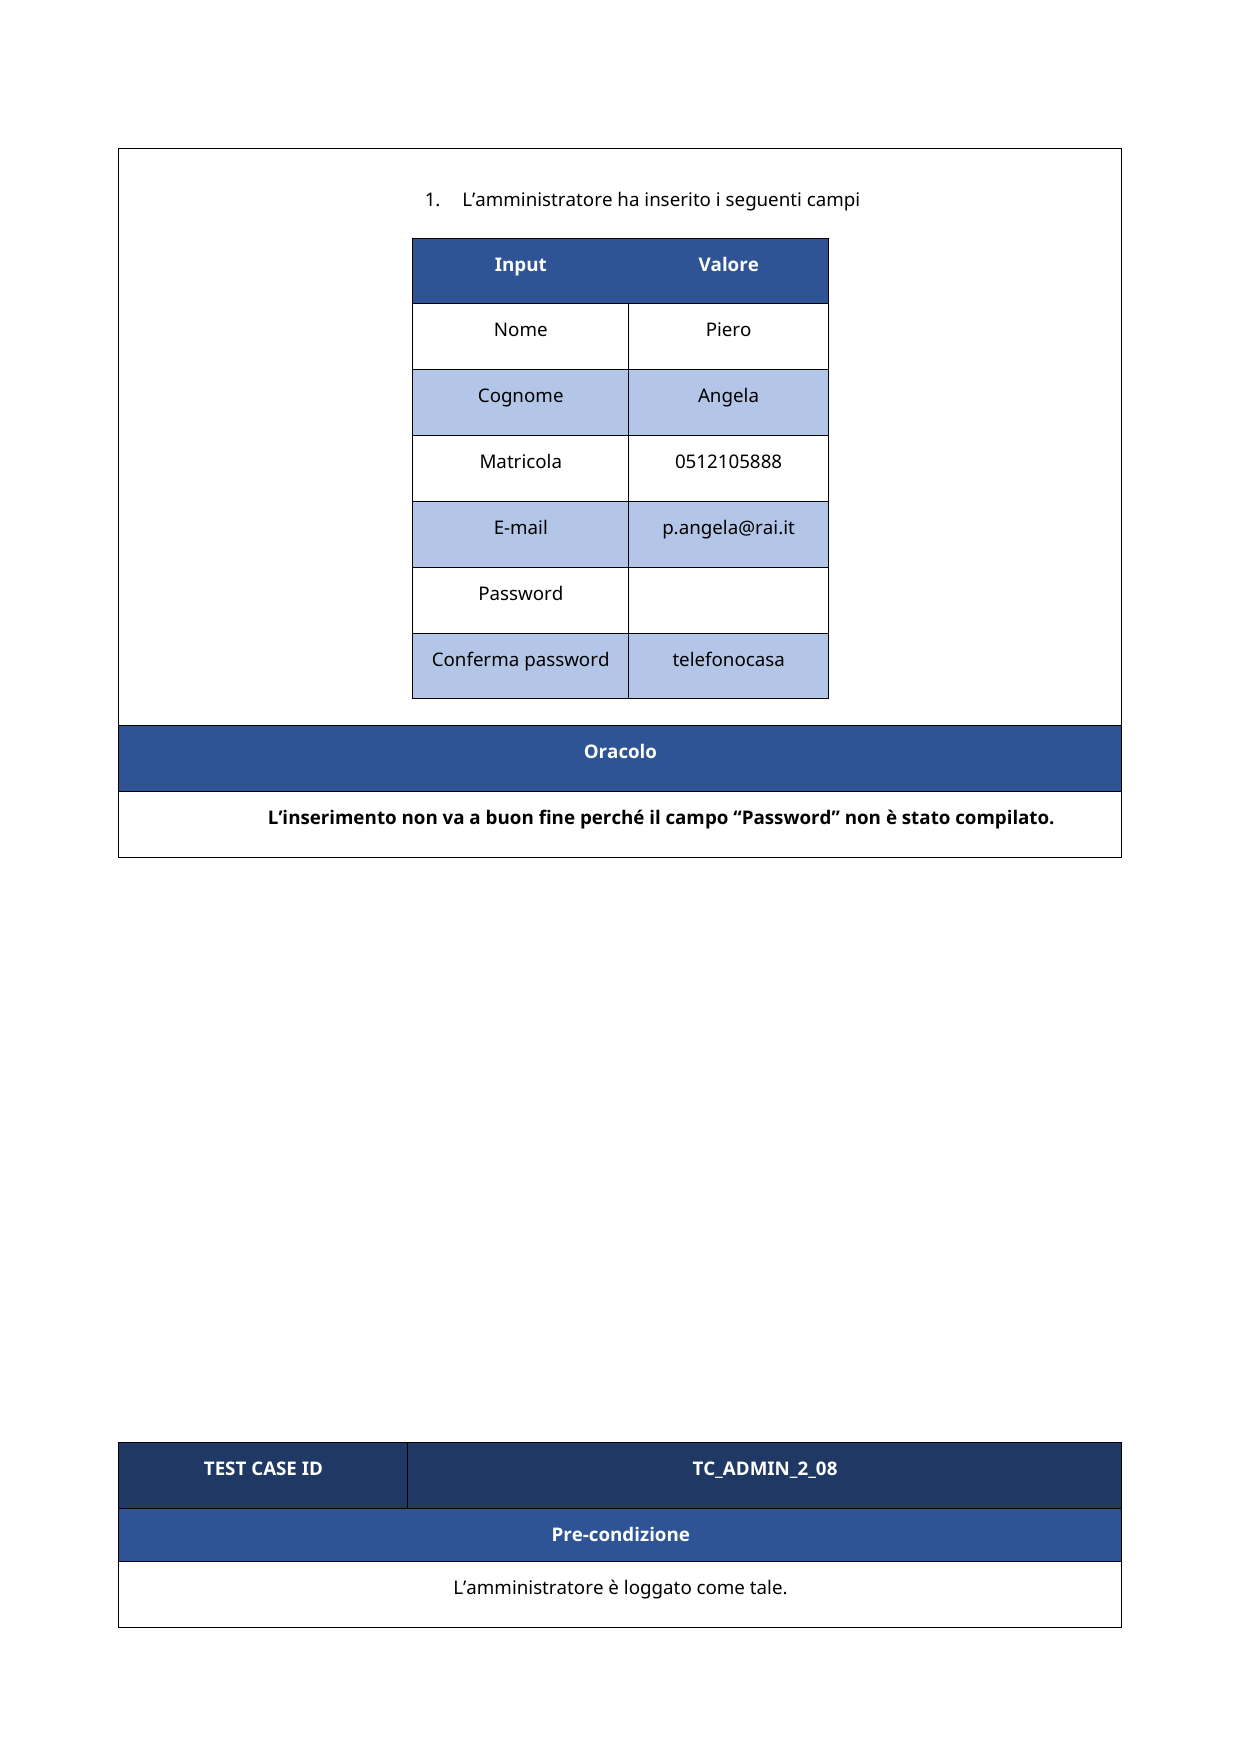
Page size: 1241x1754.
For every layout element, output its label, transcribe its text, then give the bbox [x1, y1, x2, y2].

table_cell L’amministratore ha inserito i seguenti campi [119, 149, 1121, 725]
table_header TEST CASE ID [119, 1443, 407, 1508]
table_cell Oracolo [119, 726, 1121, 791]
table_cell L’amministratore è loggato come tale. [119, 1562, 1121, 1627]
table_cell Pre-condizione [119, 1509, 1121, 1561]
table_cell L’inserimento non va a buon fine perché il campo “Password” non è stato compilato. [119, 792, 1121, 857]
table_header TC_ADMIN_2_08 [408, 1443, 1121, 1508]
